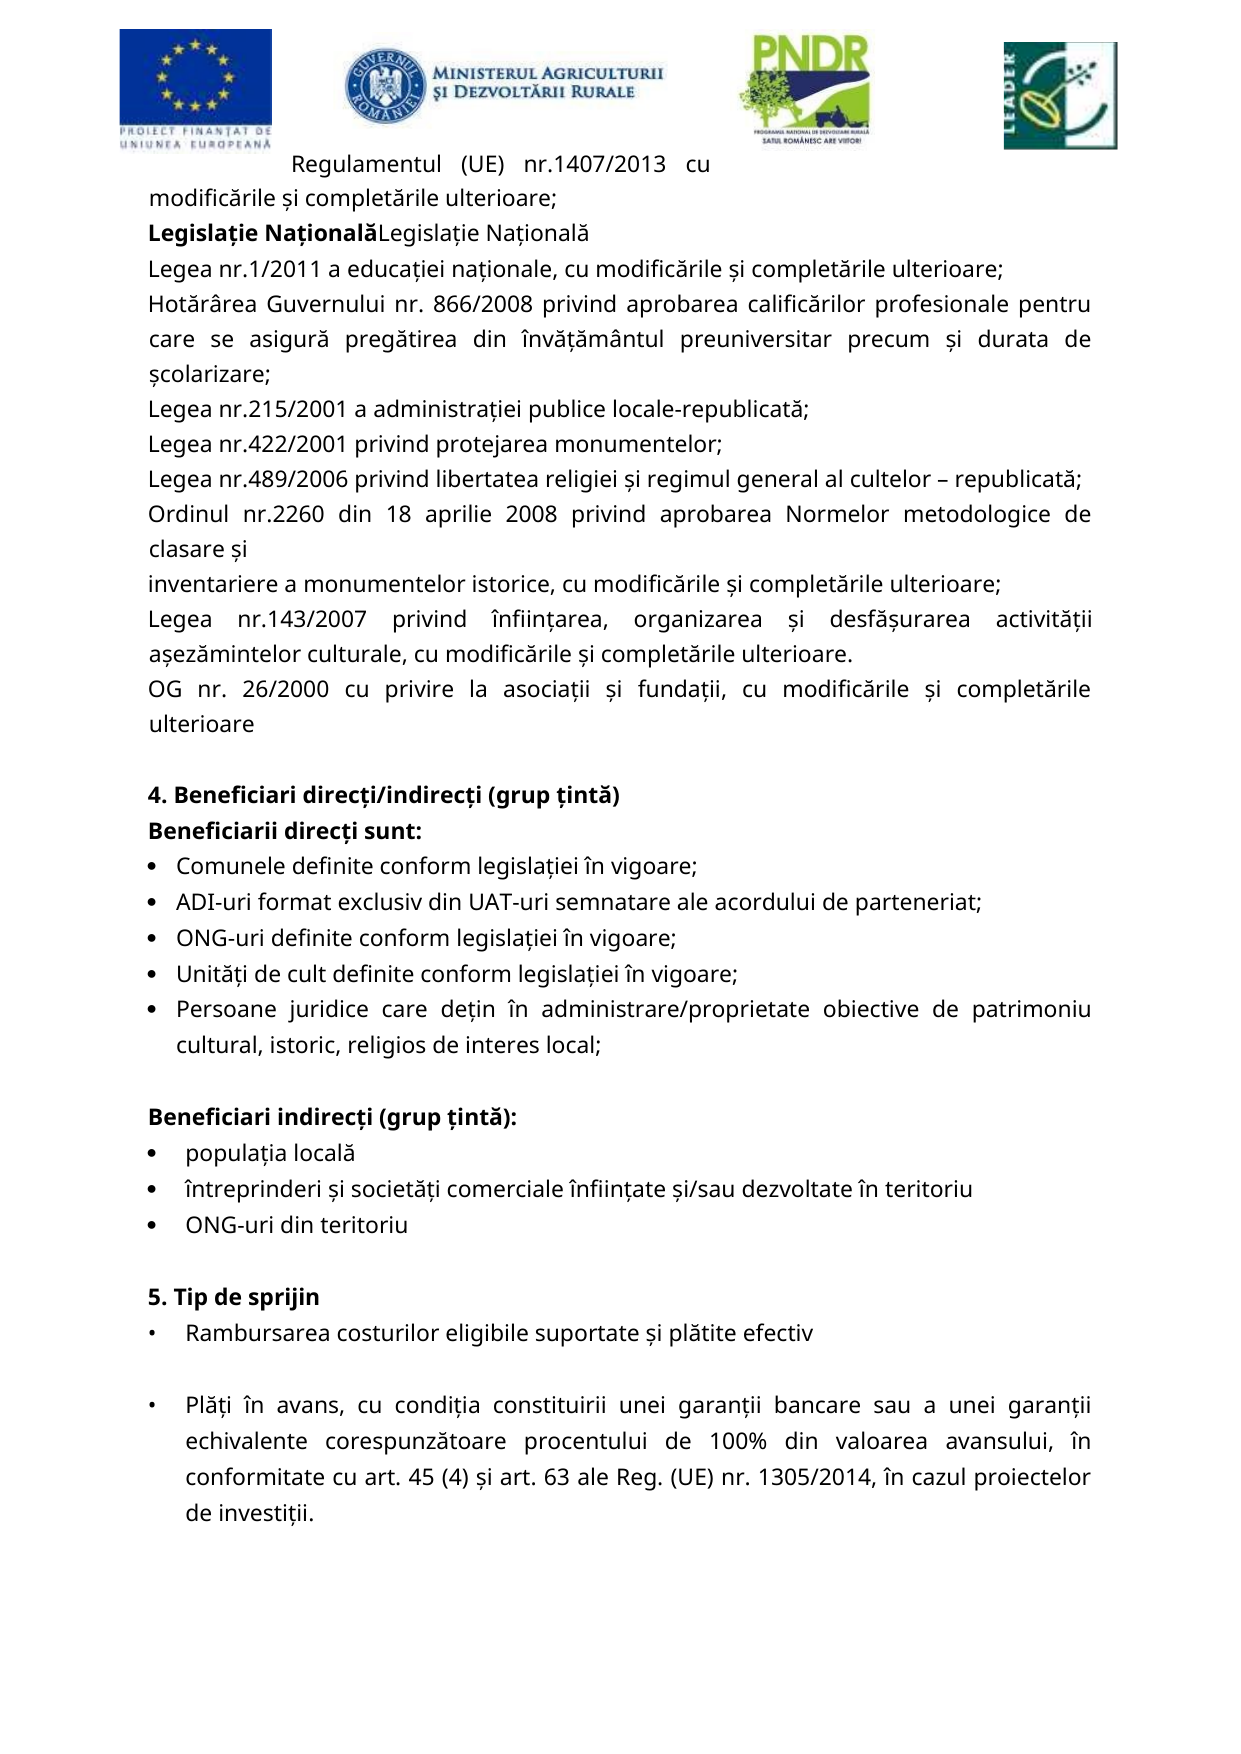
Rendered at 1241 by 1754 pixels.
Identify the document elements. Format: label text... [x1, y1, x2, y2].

list Unități de cult definite conform legislației în vigoare; [148, 957, 1093, 989]
text 5. Tip de sprijin [148, 1281, 1093, 1312]
text Legea nr.143/2007 privind înfiinţarea, organizarea şi desfăşurarea activităţii aşezămintelor culturale, cu modificările și completările ulterioare. [148, 603, 1093, 669]
text Legea nr.422/2001 privind protejarea monumentelor; [148, 428, 1093, 459]
text Beneficiarii direcți sunt: [148, 814, 1093, 846]
list ONG-uri definite conform legislației în vigoare; [148, 922, 1093, 953]
text 4. Beneficiari direcți/indirecți (grup țintă) [148, 779, 1093, 810]
list întreprinderi și societăți comerciale înființate și/sau dezvoltate în teritoriu [148, 1173, 1093, 1204]
list Plăți în avans, cu condiția constituirii unei garanții bancare sau a unei garanții echivalente corespunzătoare procentului de 100% din valoarea avansului, în conformitate cu art. 45 (4) și art. 63 ale Reg. (UE) nr. 1305/2014, în cazul proiectelor de investiții. [148, 1389, 1093, 1528]
picture [333, 32, 668, 142]
list ADI-uri format exclusiv din UAT-uri semnatare ale acordului de parteneriat; [148, 886, 1093, 917]
text Hotărârea Guvernului nr. 866/2008 privind aprobarea calificărilor profesionale pentru care se asigură pregătirea din învățământul preuniversitar precum și durata de școlarizare; [148, 288, 1093, 389]
list Comunele definite conform legislației în vigoare; [148, 850, 1093, 881]
text Ordinul nr.2260 din 18 aprilie 2008 privind aprobarea Normelor metodologice de clasare şi [148, 498, 1093, 564]
text inventariere a monumentelor istorice, cu modificările și completările ulterioare; [148, 568, 1093, 599]
picture [1003, 42, 1120, 154]
text Beneficiari indirecți (grup țintă): [148, 1101, 1093, 1132]
list Persoane juridice care dețin în administrare/proprietate obiective de patrimoniu cultural, istoric, religios de interes local; [148, 993, 1093, 1061]
text Legislație NaționalăLegislație Națională [148, 217, 1093, 249]
picture [729, 29, 885, 148]
text Legea nr.1/2011 a educaţiei naţionale, cu modificările și completările ulterioare; [148, 253, 1093, 284]
list ONG-uri din teritoriu [148, 1209, 1093, 1240]
text OG nr. 26/2000 cu privire la asociații și fundații, cu modificările și completările ulterioare [148, 673, 1093, 739]
list populația locală [148, 1137, 1093, 1168]
text Legea nr.215/2001 a administrației publice locale-republicată; [148, 393, 1093, 424]
text Legea nr.489/2006 privind libertatea religiei și regimul general al cultelor – republicată; [148, 463, 1093, 494]
text Regulamentul (UE) nr.1407/2013 cu modificările și completările ulterioare; [148, 148, 1093, 213]
list Rambursarea costurilor eligibile suportate și plătite efectiv [148, 1317, 1093, 1348]
picture [119, 29, 272, 154]
